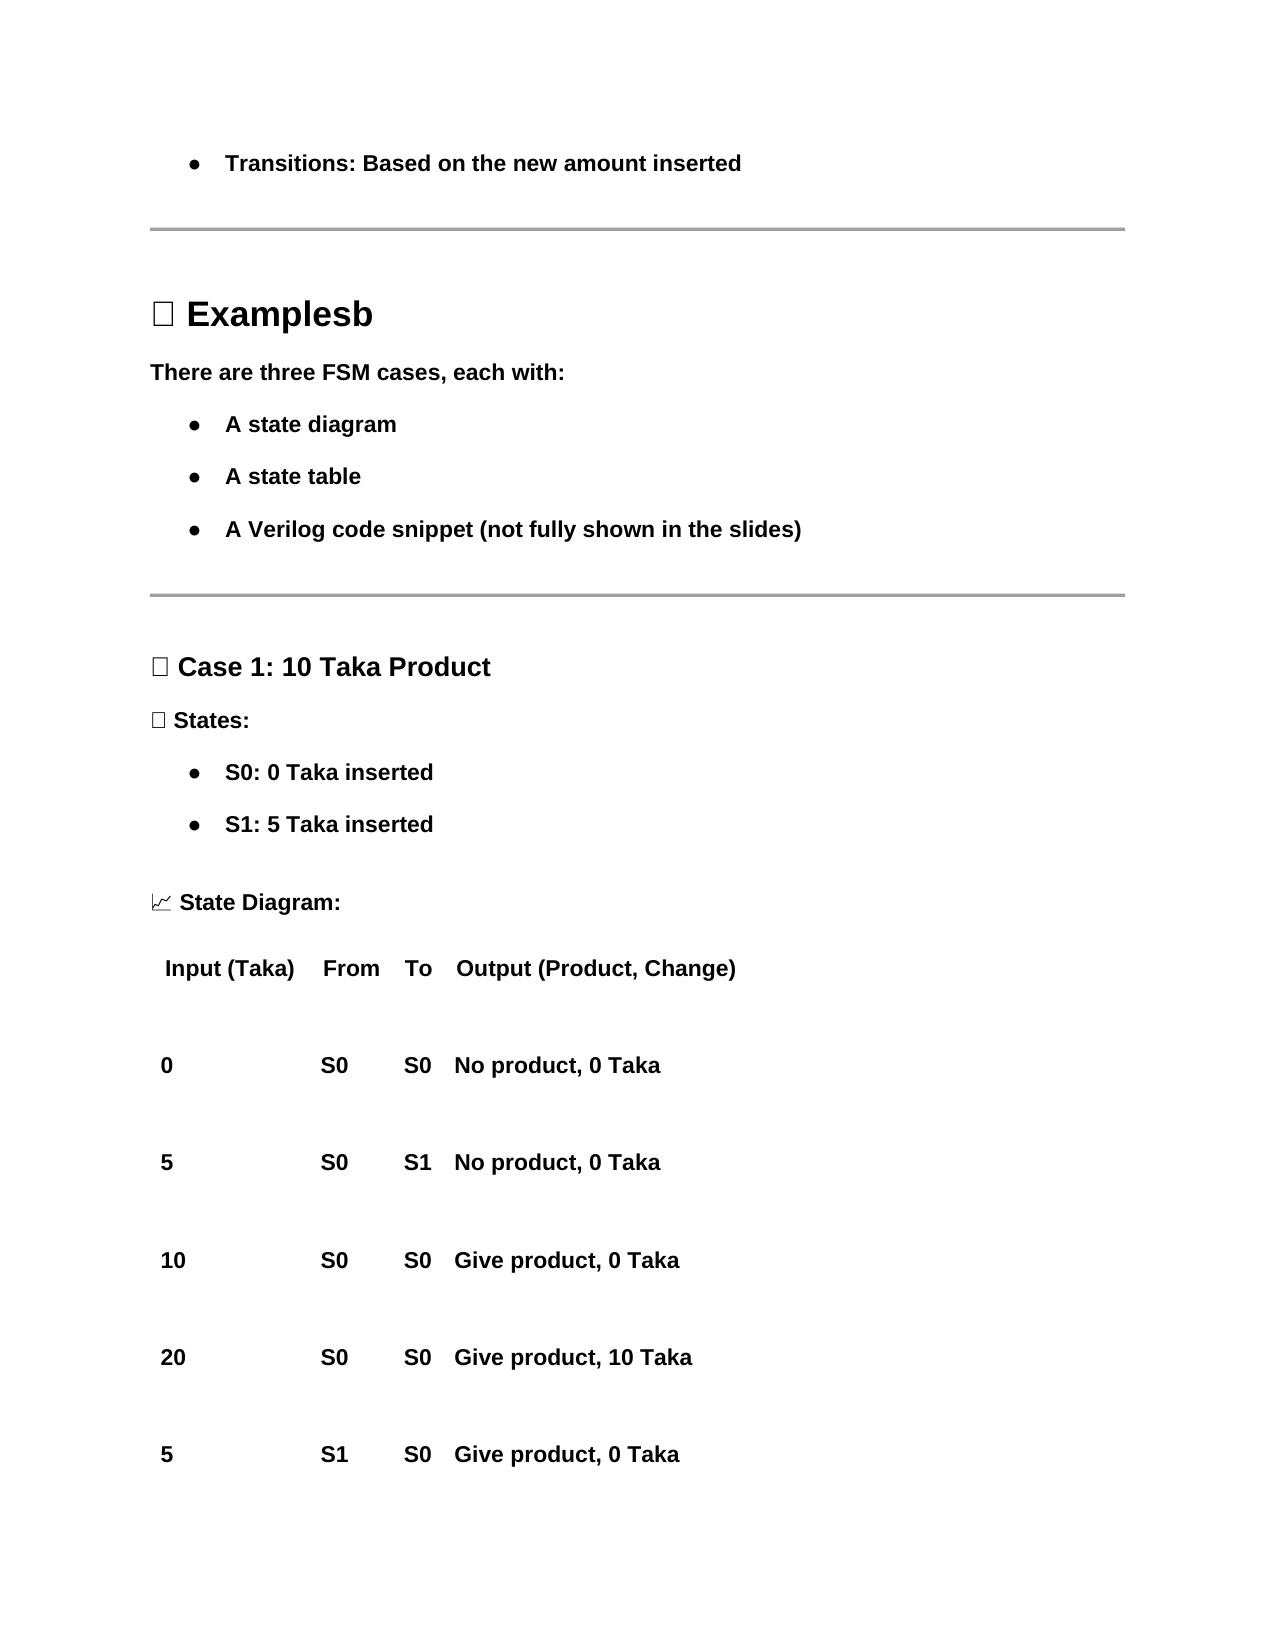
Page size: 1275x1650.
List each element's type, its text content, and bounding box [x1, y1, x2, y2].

table_cell Give product, 10 Taka [444, 1308, 749, 1406]
table_cell S0 [393, 1308, 444, 1406]
subtitle 📌 States: [150, 707, 1125, 734]
table_cell S1 [393, 1114, 444, 1211]
list A state table [187, 463, 1125, 516]
subtitle 📈 State Diagram: [150, 889, 1125, 915]
table_header Input (Taka) [150, 920, 310, 1017]
table_cell 5 [150, 1406, 310, 1478]
table_cell 0 [150, 1017, 310, 1114]
text There are three FSM cases, each with: [150, 359, 1125, 386]
subtitle 🔹 Case 1: 10 Taka Product [150, 651, 1125, 682]
table_cell 10 [150, 1211, 310, 1308]
list Transitions: Based on the new amount inserted [187, 150, 1125, 203]
table_cell S0 [310, 1114, 393, 1211]
table_header To [393, 920, 444, 1017]
list A Verilog code snippet (not fully shown in the slides) [187, 516, 1125, 569]
table_cell S0 [310, 1211, 393, 1308]
table_cell 20 [150, 1308, 310, 1406]
table_header From [310, 920, 393, 1017]
subtitle 🧪 Examplesb [150, 293, 1125, 334]
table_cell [444, 1406, 749, 1478]
table_cell No product, 0 Taka [444, 1114, 749, 1211]
table_cell S0 [310, 1308, 393, 1406]
table_header Output (Product, Change) [444, 920, 749, 1017]
table_cell S0 [393, 1406, 444, 1478]
list A state diagram [187, 411, 1125, 463]
list S0: 0 Taka inserted [187, 759, 1125, 811]
table_cell No product, 0 Taka [444, 1017, 749, 1114]
table_cell S1 [310, 1406, 393, 1478]
table_cell Give product, 0 Taka [444, 1211, 749, 1308]
list S1: 5 Taka inserted [187, 811, 1125, 864]
table_cell S0 [393, 1211, 444, 1308]
table_cell 5 [150, 1114, 310, 1211]
table_cell S0 [310, 1017, 393, 1114]
table_cell S0 [393, 1017, 444, 1114]
